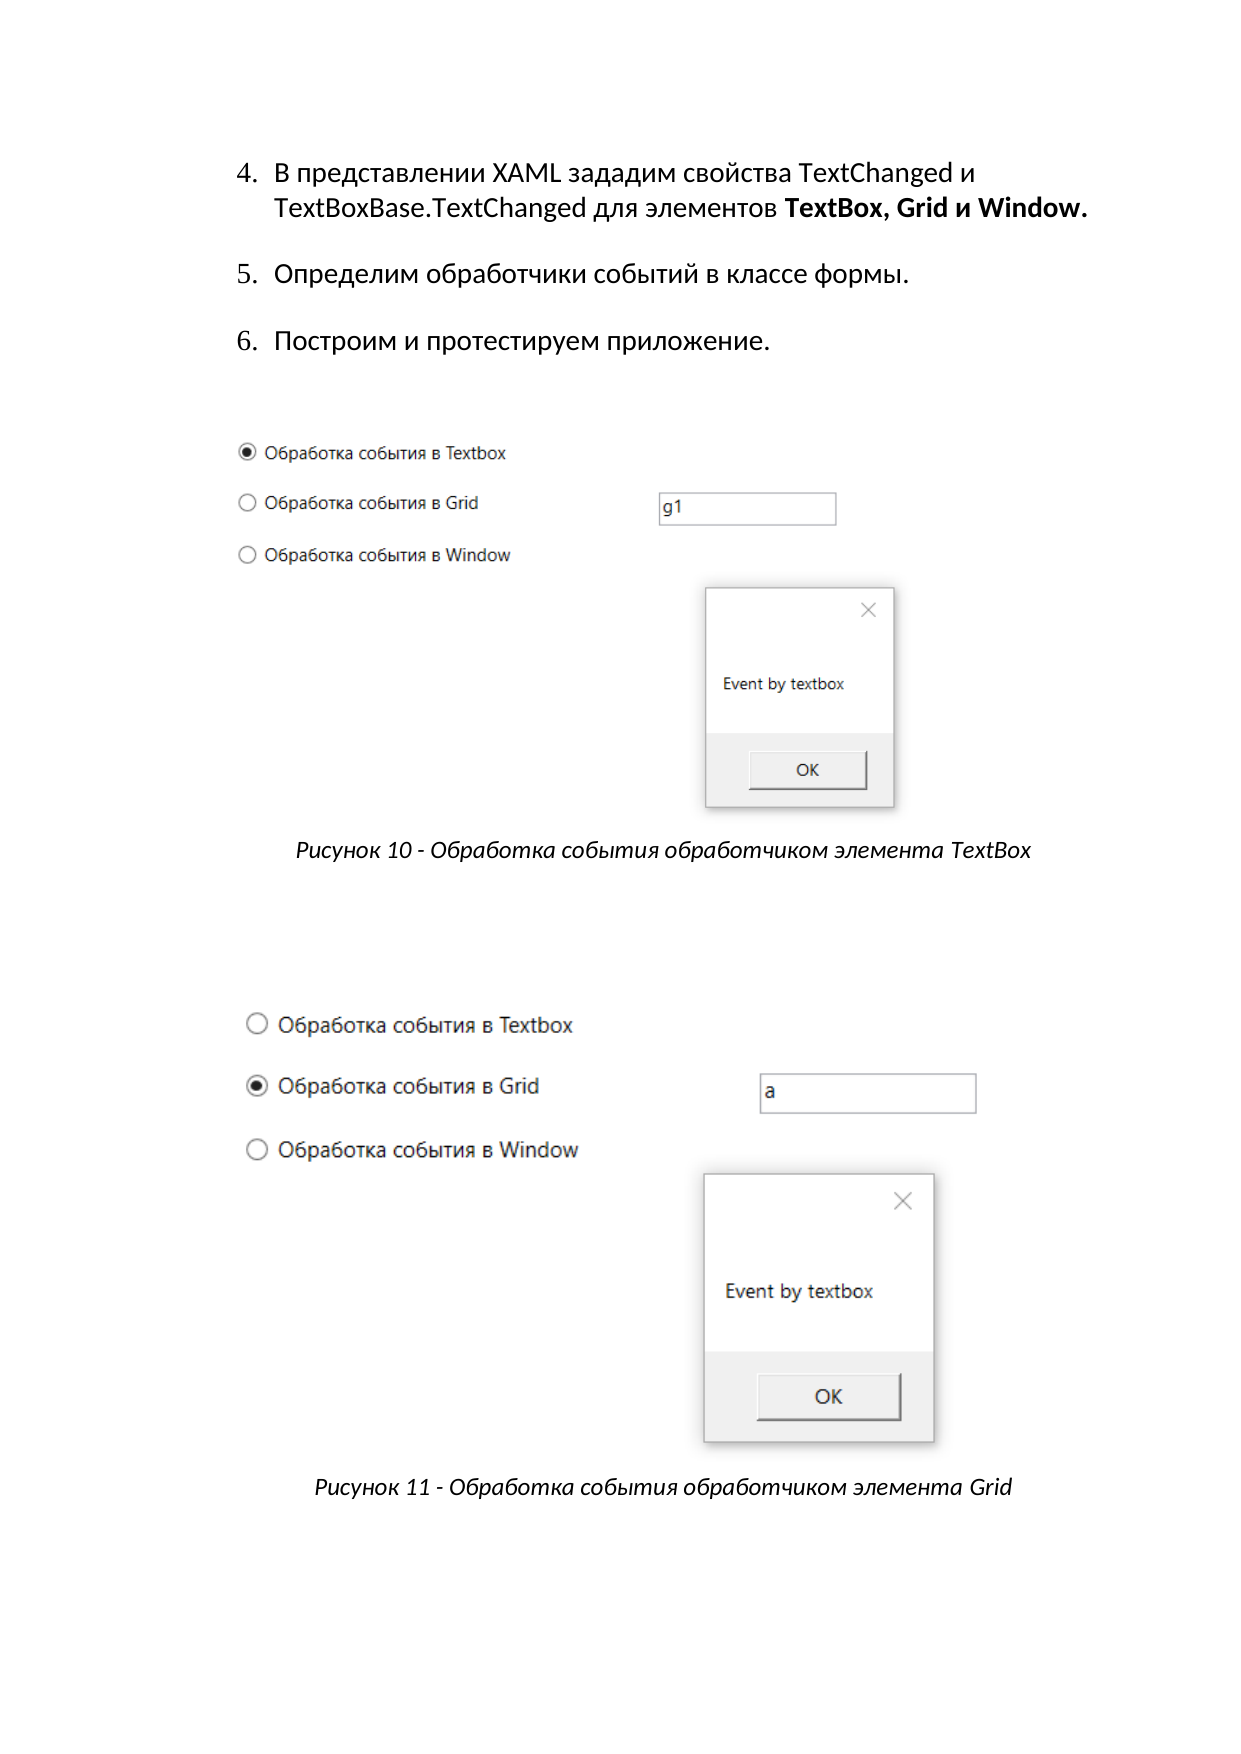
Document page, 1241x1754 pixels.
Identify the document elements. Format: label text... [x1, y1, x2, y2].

text Рисунок 11 - Обработка события обработчиком элемента Grid [177, 1472, 1152, 1502]
list В представлении XAML зададим свойства TextChanged и TextBoxBase.TextChanged для элементов TextBox, Grid и Window. [236, 154, 1152, 225]
text Рисунок 10 - Обработка события обработчиком элемента TextBox [177, 834, 1152, 864]
picture [177, 387, 1019, 834]
picture [177, 946, 1152, 1472]
list Построим и протестируем приложение. [236, 322, 1152, 357]
list Определим обработчики событий в классе формы. [236, 256, 1152, 291]
